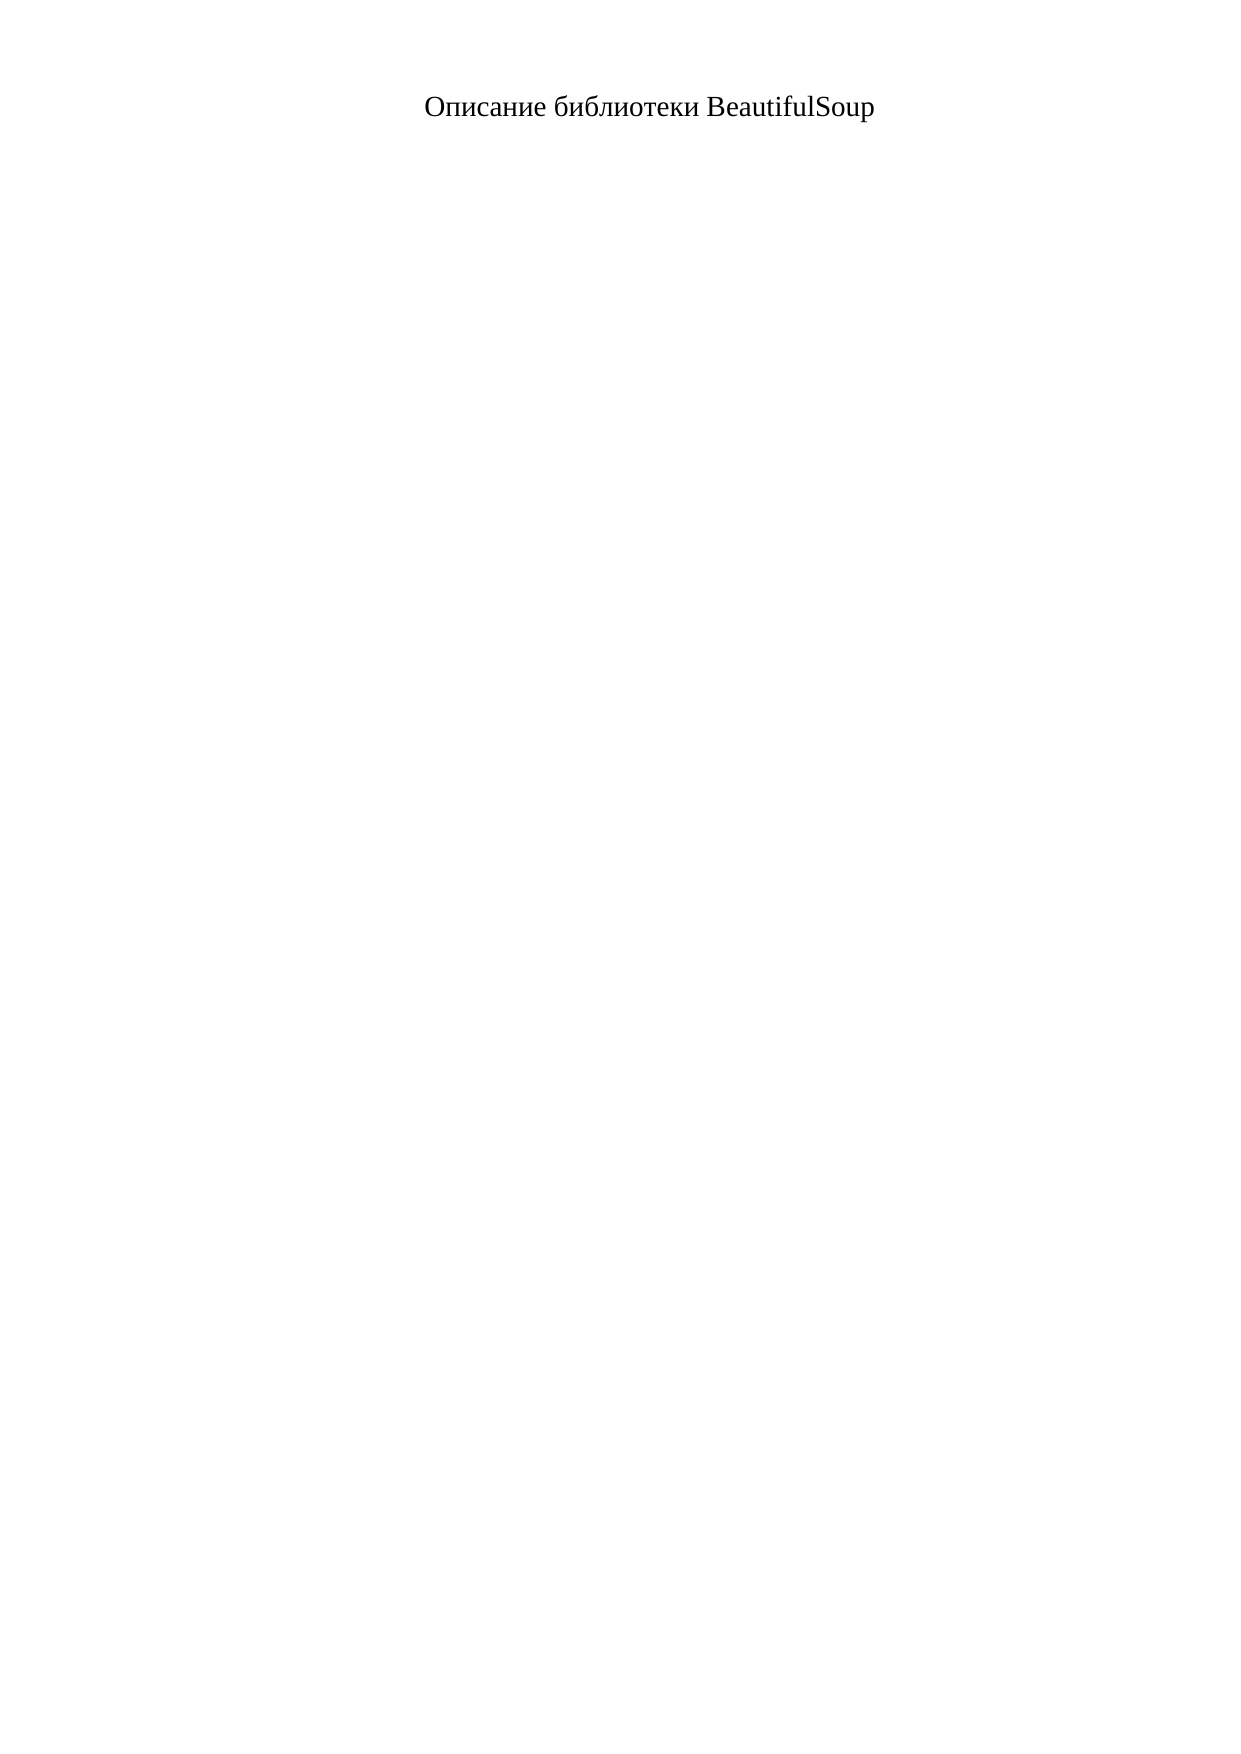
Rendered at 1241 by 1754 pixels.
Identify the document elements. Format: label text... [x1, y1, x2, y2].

text Описание библиотеки BeautifulSoup [148, 89, 1152, 122]
